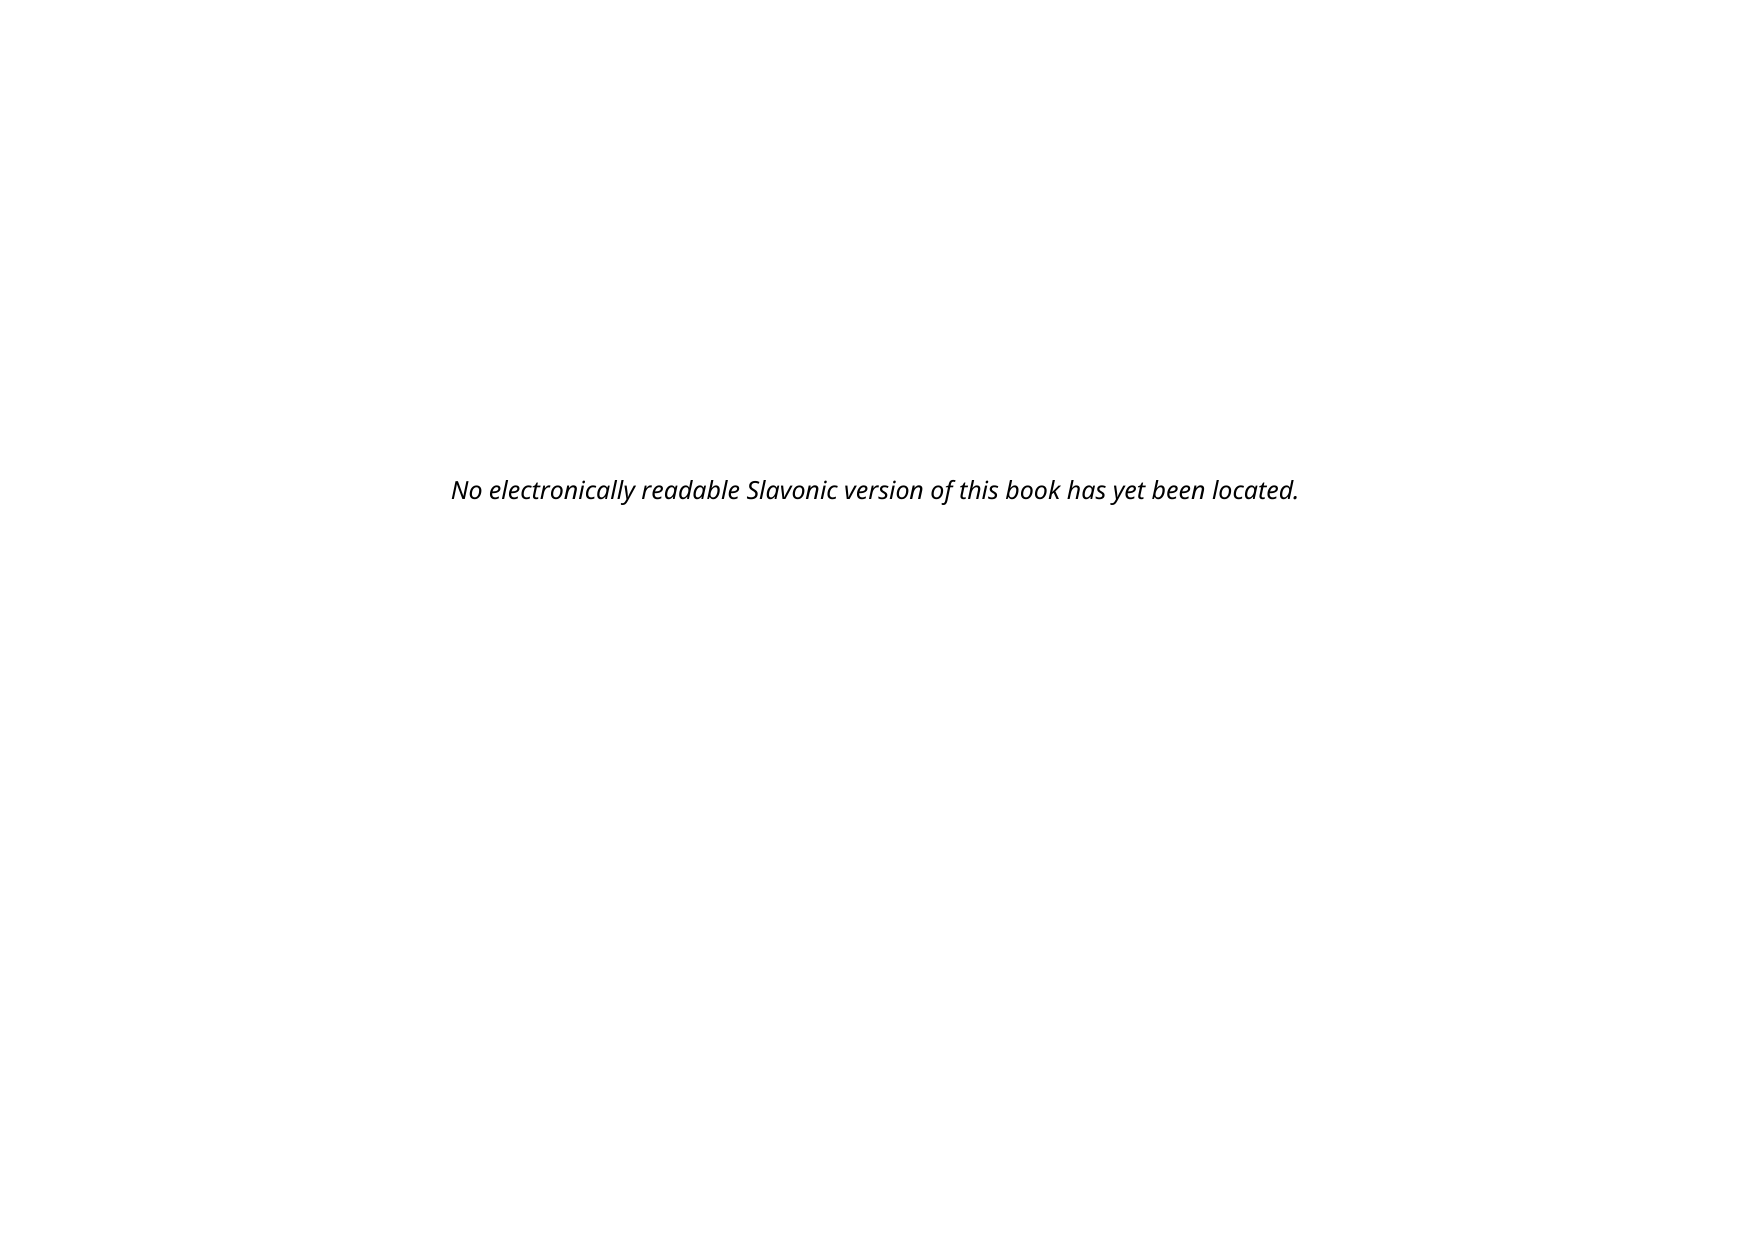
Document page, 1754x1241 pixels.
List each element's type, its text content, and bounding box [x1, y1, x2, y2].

text No electronically readable Slavonic version of this book has yet been located. [148, 473, 1606, 507]
